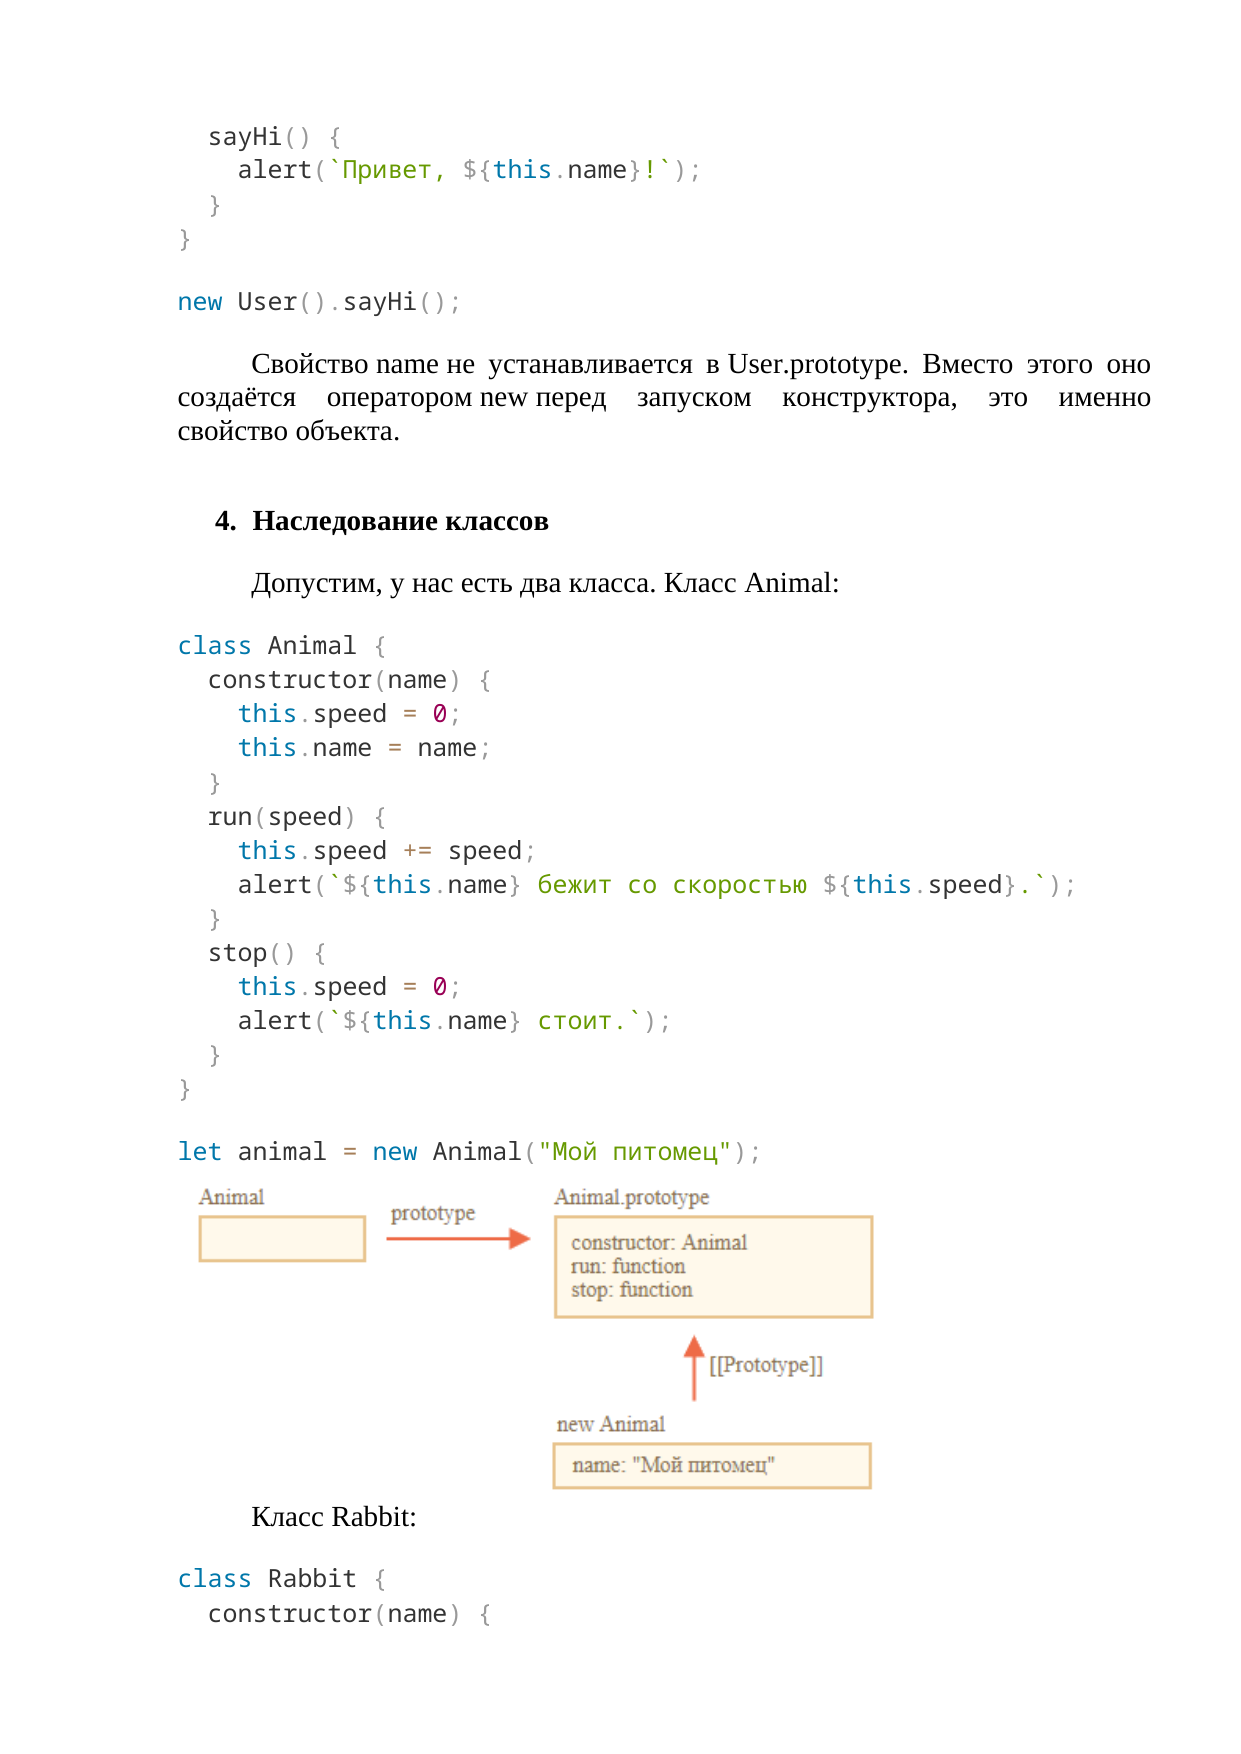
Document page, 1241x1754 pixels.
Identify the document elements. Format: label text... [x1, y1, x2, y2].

text Свойство name не устанавливается в User.prototype. Вместо этого оно создаётся оператором new перед запуском конструктора, это именно свойство объекта. [177, 346, 1152, 447]
text } [177, 220, 1152, 254]
text let animal = new Animal("Мой питомец"); [177, 1133, 1152, 1168]
text class Rabbit { [177, 1561, 1152, 1595]
text } [177, 900, 1152, 934]
text this.speed += speed; [177, 832, 1152, 866]
text sayHi() { [177, 118, 1152, 152]
text new User().sayHi(); [177, 283, 1152, 317]
text alert(`${this.name} стоит.`); [177, 1003, 1152, 1037]
picture [177, 1167, 890, 1499]
text this.speed = 0; [177, 968, 1152, 1003]
text } [177, 764, 1152, 798]
text Класс Rabbit: [177, 1499, 1152, 1532]
text } [177, 186, 1152, 220]
text } [177, 1071, 1152, 1105]
text stop() { [177, 934, 1152, 968]
text Допустим, у нас есть два класса. Класс Animal: [177, 566, 1152, 599]
text run(speed) { [177, 798, 1152, 832]
text } [177, 1037, 1152, 1071]
list Наследование классов [215, 503, 1152, 537]
text alert(`Привет, ${this.name}!`); [177, 152, 1152, 186]
text this.name = name; [177, 730, 1152, 764]
text constructor(name) { [177, 662, 1152, 696]
text alert(`${this.name} бежит со скоростью ${this.speed}.`); [177, 866, 1152, 900]
text this.speed = 0; [177, 696, 1152, 730]
text class Animal { [177, 628, 1152, 662]
text constructor(name) { [177, 1595, 1152, 1629]
